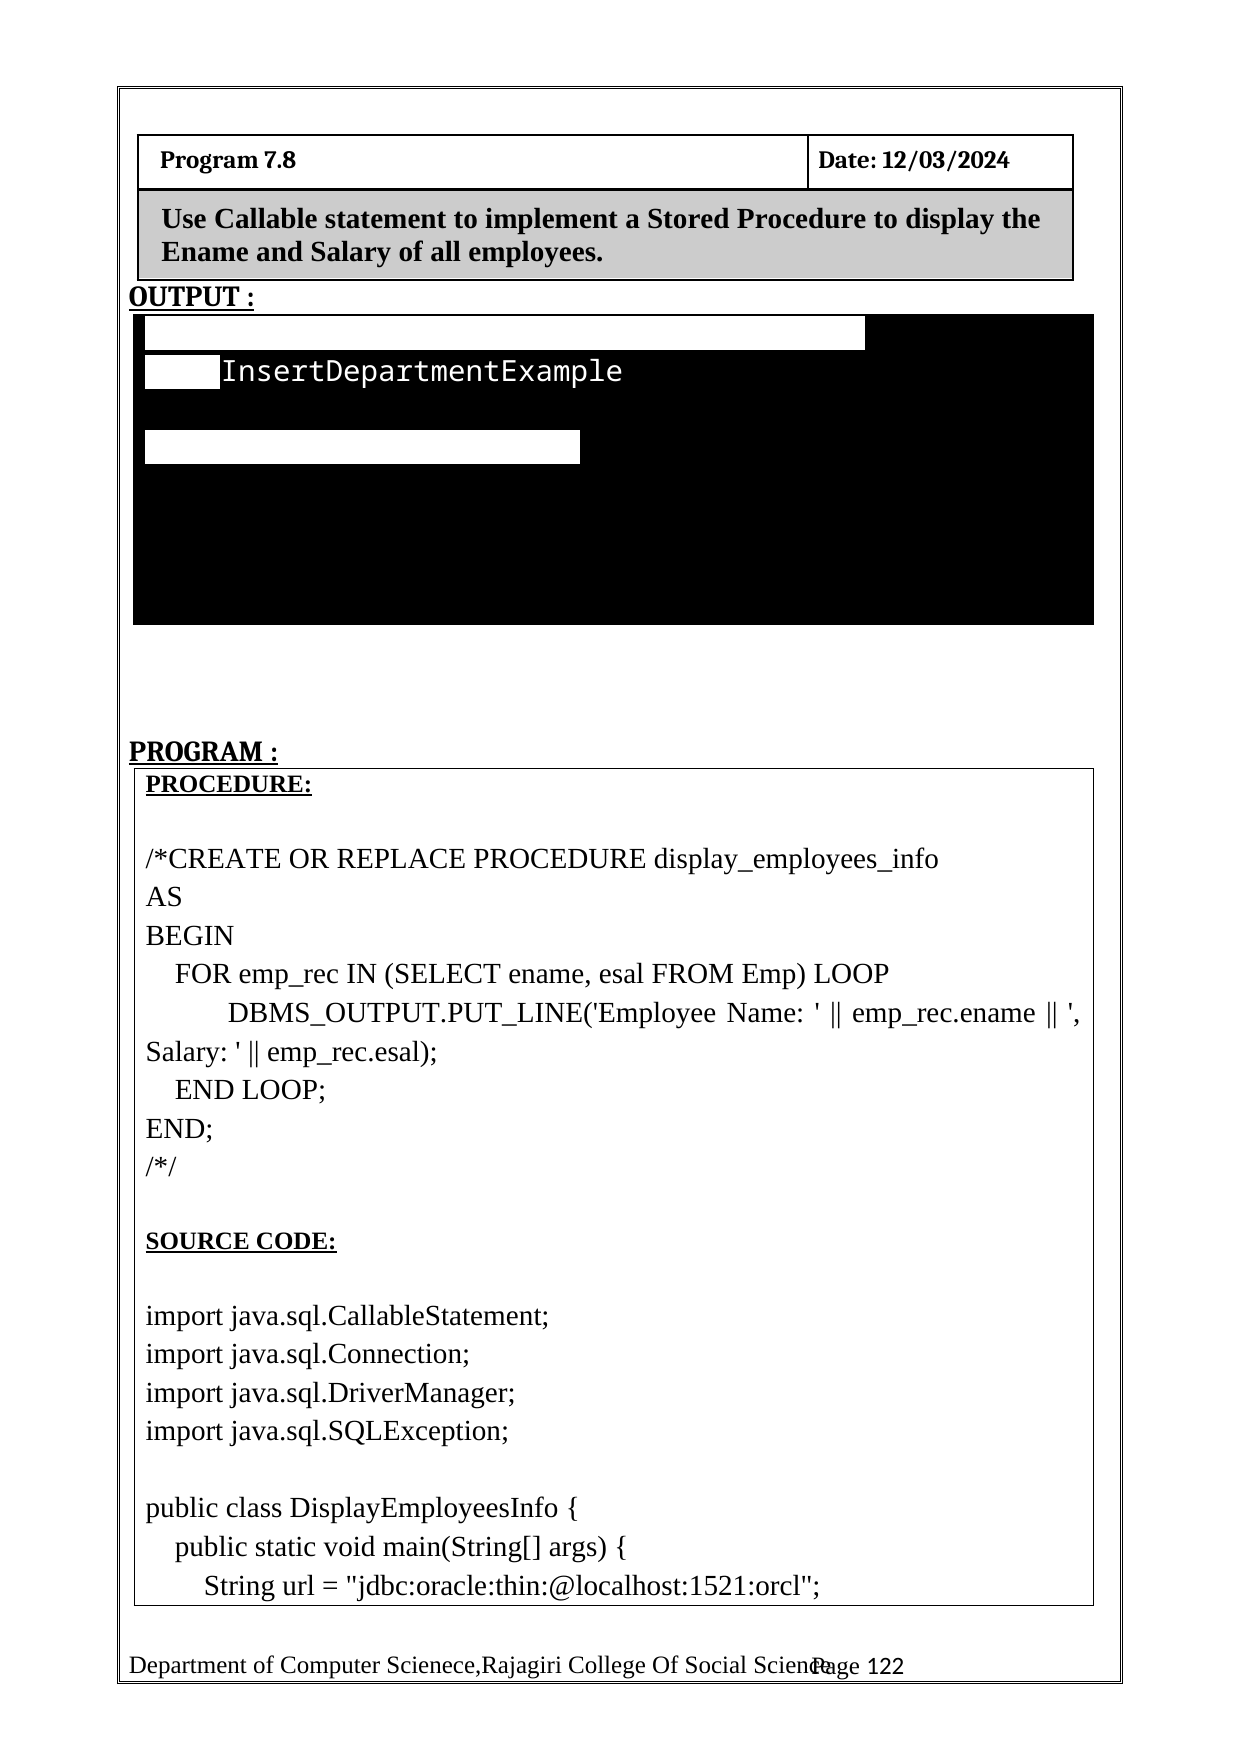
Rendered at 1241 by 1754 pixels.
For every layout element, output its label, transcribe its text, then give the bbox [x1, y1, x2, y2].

table_header Program 7.8 [139, 136, 807, 187]
table_cell Use Callable statement to implement a Stored Procedure to display the Ename and Salary of all employees. [139, 191, 1072, 278]
table_header E:\MCA\SEM 2\JAVA PROGRAMMING (MCA202)\JAVA LAB> Java InsertDepartmentExample Record inserted successfully. [135, 316, 1092, 623]
table_header Date: 12/03/2024 [809, 136, 1072, 187]
text PROGRAM : [129, 735, 1111, 768]
text OUTPUT : [129, 129, 1111, 314]
